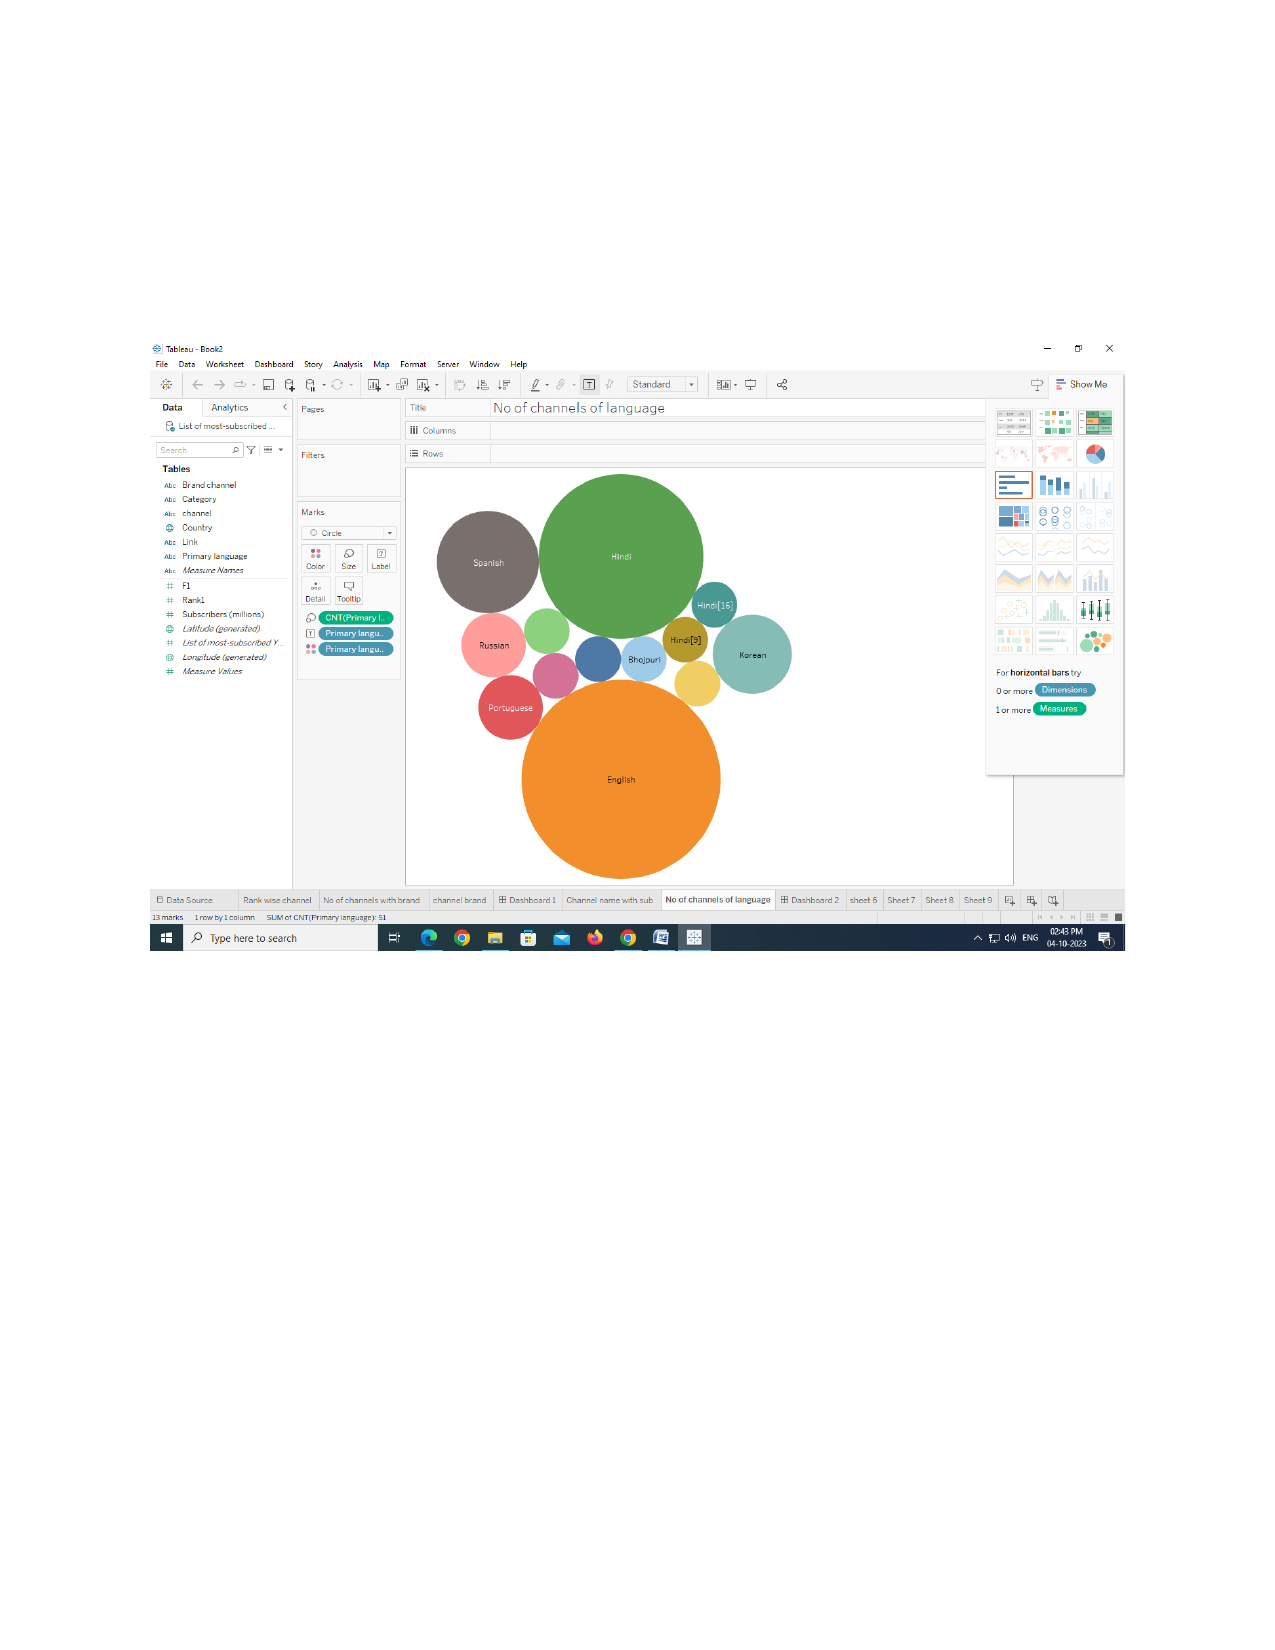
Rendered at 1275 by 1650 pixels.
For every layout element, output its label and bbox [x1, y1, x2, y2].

picture [150, 341, 1125, 951]
